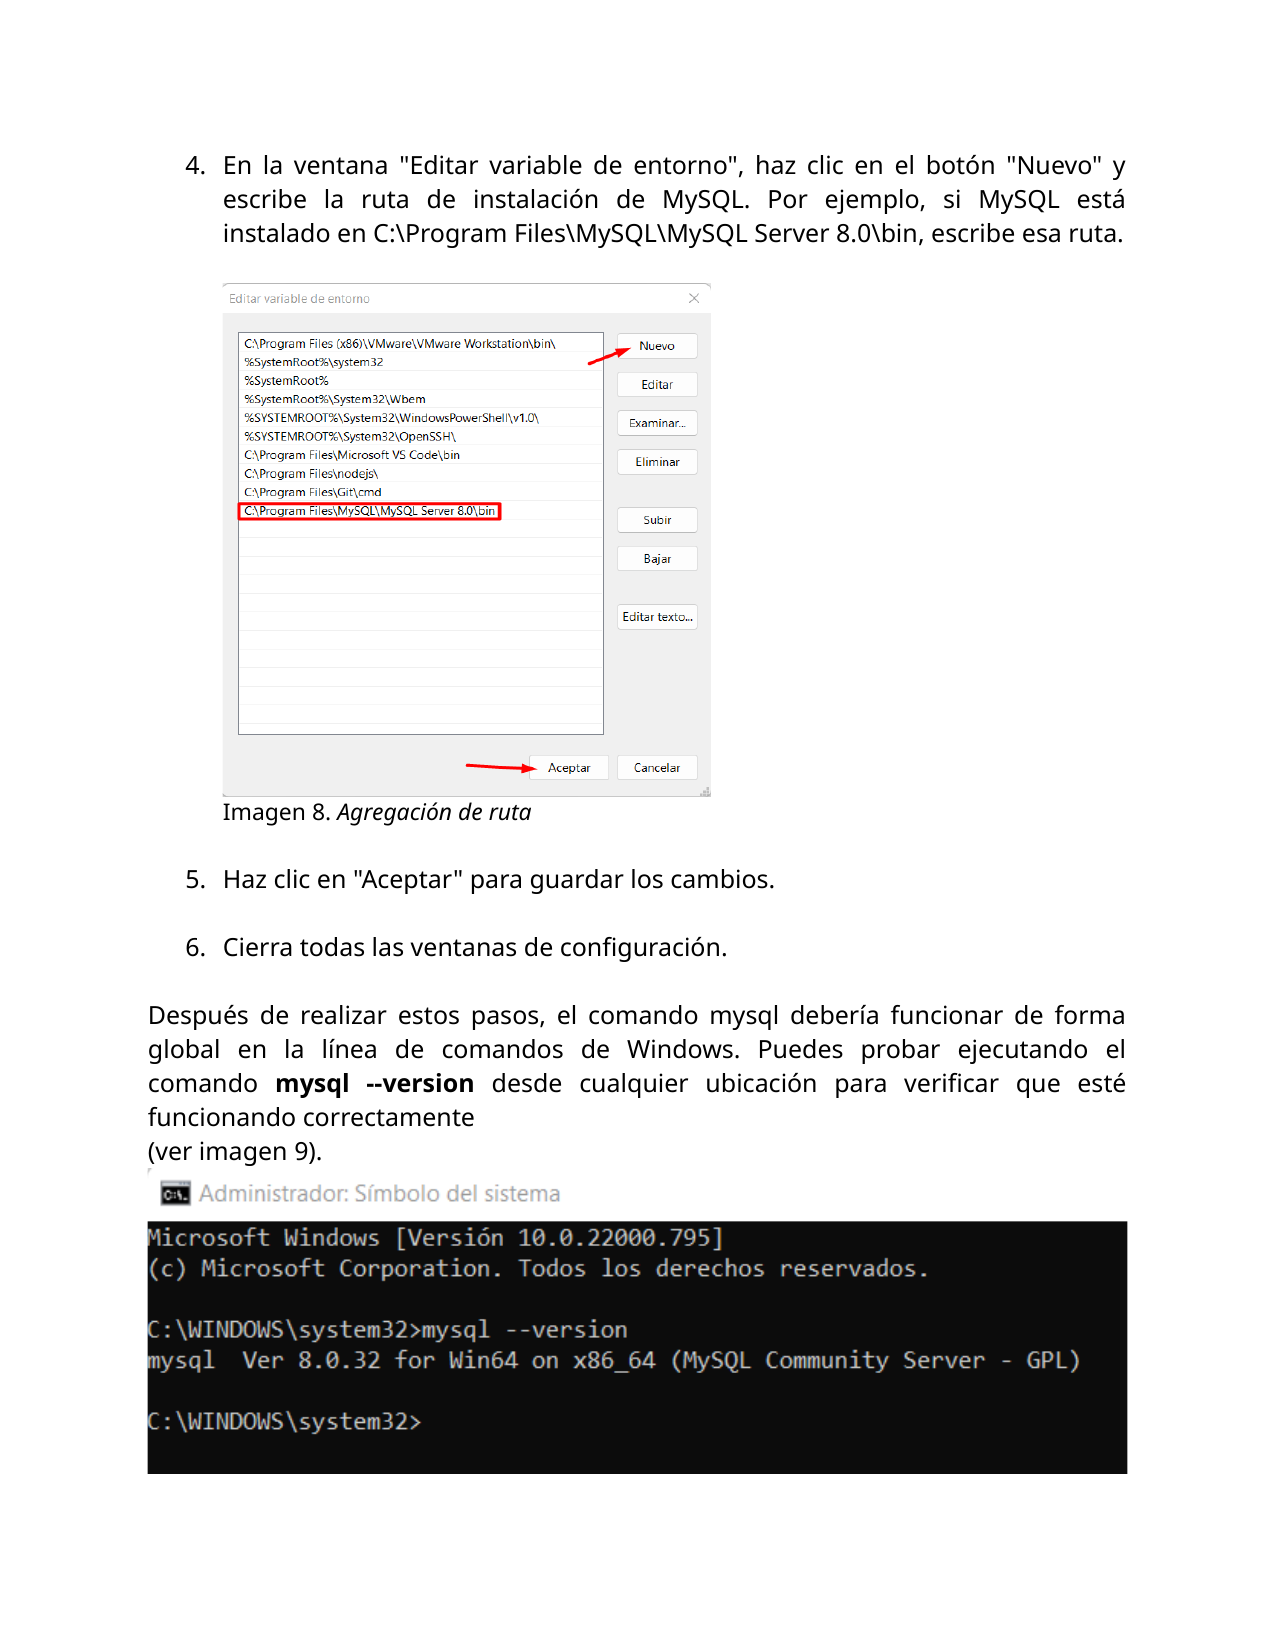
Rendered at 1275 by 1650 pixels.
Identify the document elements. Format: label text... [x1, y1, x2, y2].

picture [147, 1168, 1128, 1474]
text Después de realizar estos pasos, el comando mysql debería funcionar de forma global en la línea de comandos de Windows. Puedes probar ejecutando el comando mysql --version desde cualquier ubicación para verificar que esté funcionando correctamente [148, 998, 1127, 1134]
list Cierra todas las ventanas de configuración. [185, 930, 1127, 964]
list En la ventana "Editar variable de entorno", haz clic en el botón "Nuevo" y escribe la ruta de instalación de MySQL. Por ejemplo, si MySQL está instalado en C:\Program Files\MySQL\MySQL Server 8.0\bin, escribe esa ruta. [185, 148, 1127, 250]
text Imagen 8. Agregación de ruta [223, 796, 1127, 827]
list Haz clic en "Aceptar" para guardar los cambios. [185, 862, 1127, 896]
text (ver imagen 9). [148, 1134, 1127, 1168]
picture [222, 283, 711, 797]
